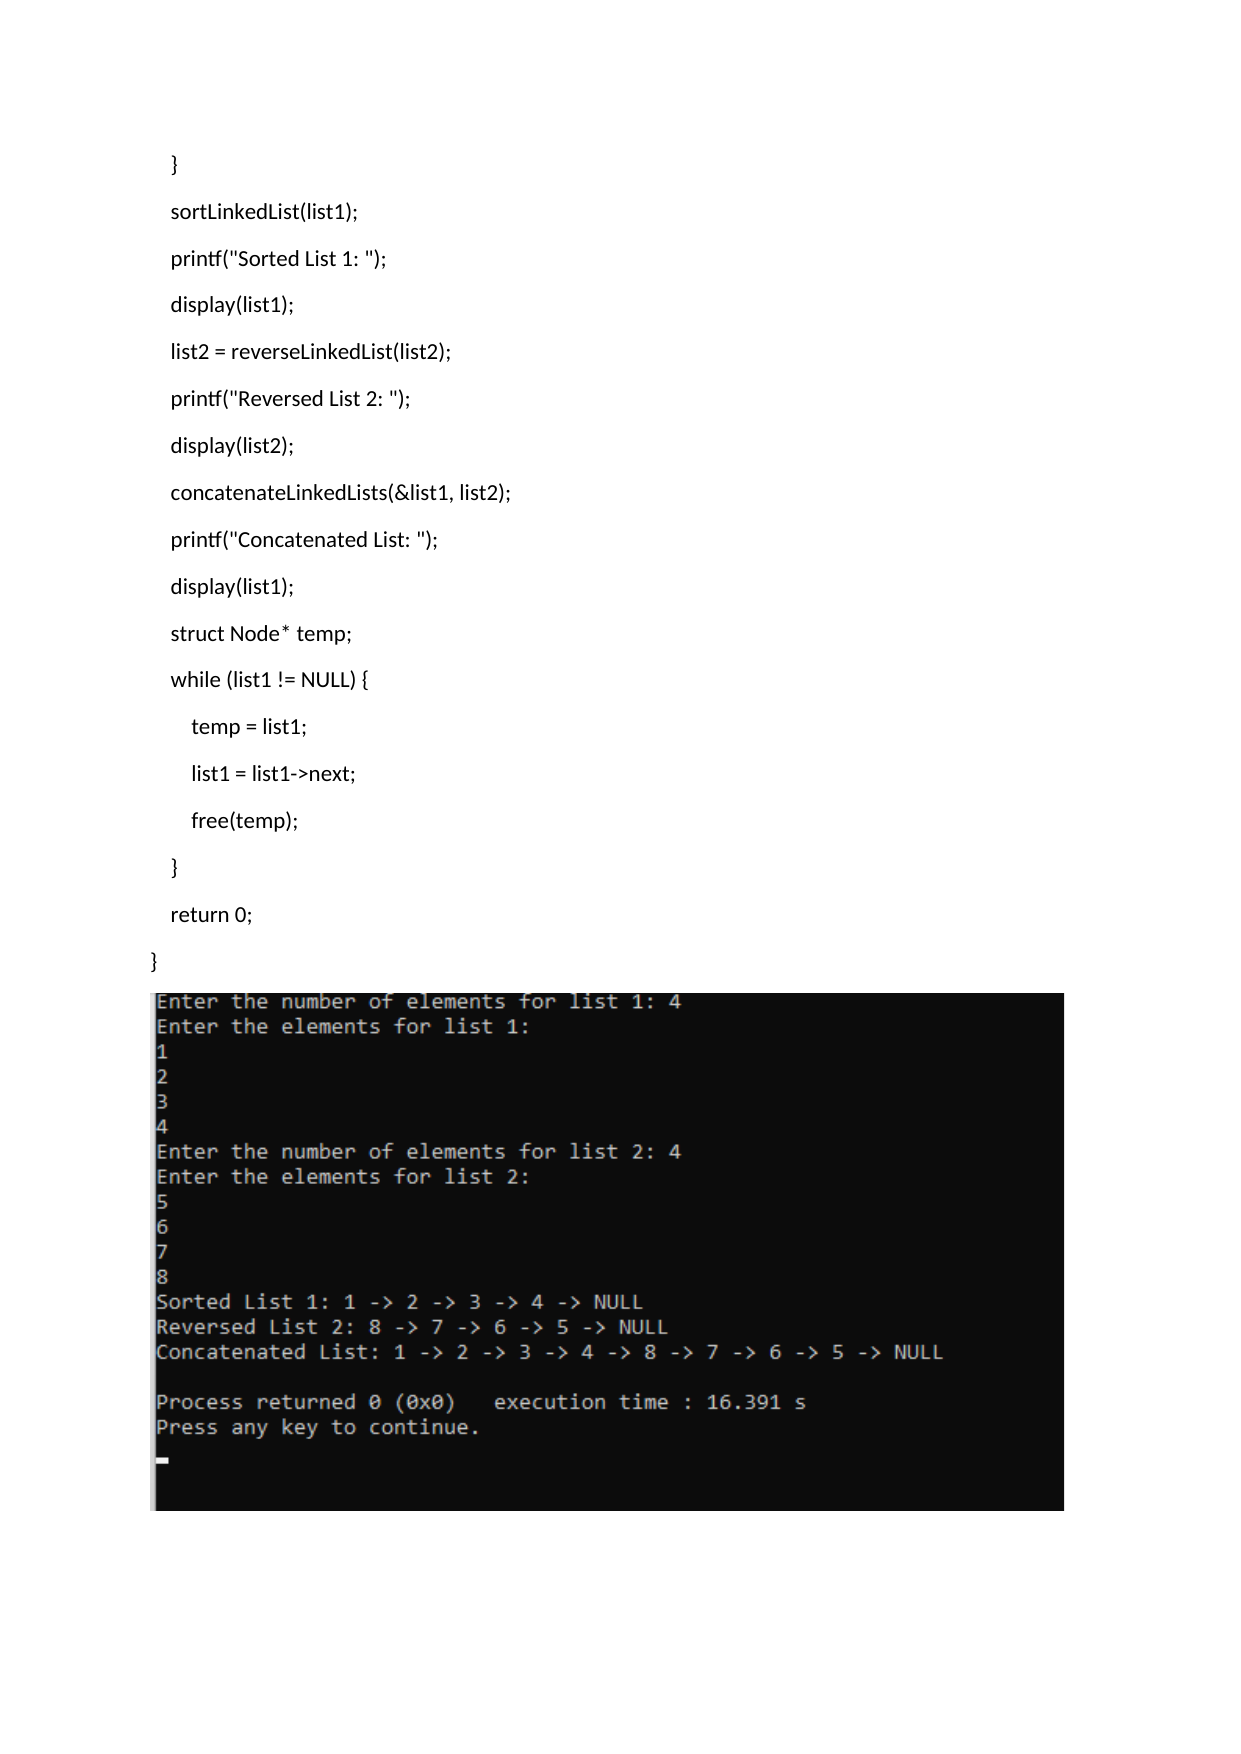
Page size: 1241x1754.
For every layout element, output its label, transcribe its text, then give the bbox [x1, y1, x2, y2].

text display(list2); [150, 431, 1090, 459]
text list1 = list1->next; [150, 759, 1090, 787]
text return 0; [150, 900, 1090, 928]
text concatenateLinkedLists(&list1, list2); [150, 478, 1090, 506]
text printf("Sorted List 1: "); [150, 244, 1090, 272]
text struct Node* temp; [150, 619, 1090, 647]
text free(temp); [150, 806, 1090, 834]
picture [150, 993, 1065, 1511]
text list2 = reverseLinkedList(list2); [150, 337, 1090, 366]
text temp = list1; [150, 712, 1090, 741]
text display(list1); [150, 572, 1090, 600]
text sortLinkedList(list1); [150, 197, 1090, 225]
text printf("Reversed List 2: "); [150, 384, 1090, 412]
text while (list1 != NULL) { [150, 666, 1090, 694]
text } [150, 853, 1090, 881]
text printf("Concatenated List: "); [150, 525, 1090, 553]
text display(list1); [150, 291, 1090, 319]
text } [150, 150, 1090, 178]
text } [150, 947, 1090, 975]
